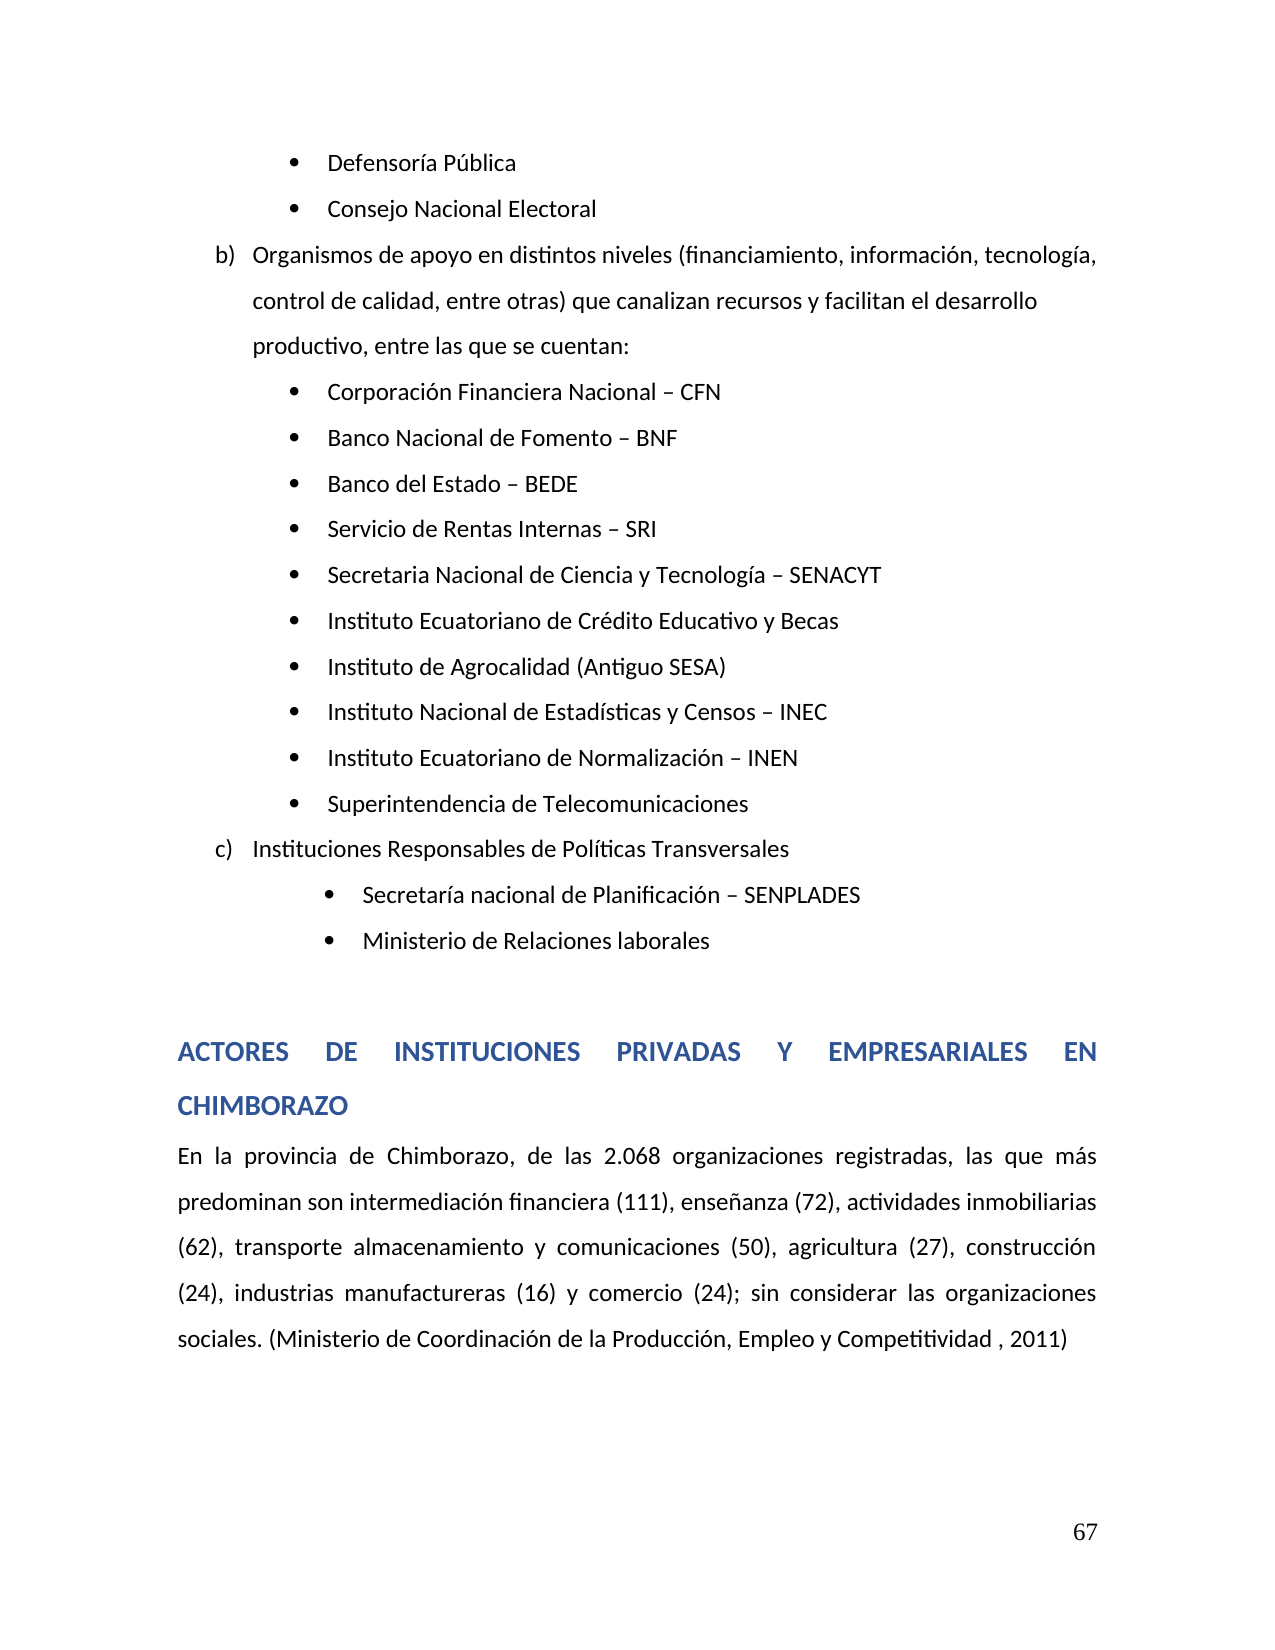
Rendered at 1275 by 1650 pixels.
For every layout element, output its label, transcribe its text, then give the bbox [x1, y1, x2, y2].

list Organismos de apoyo en distintos niveles (financiamiento, información, tecnología, control de calidad, entre otras) que canalizan recursos y facilitan el desarrollo productivo, entre las que se cuentan: [215, 239, 1098, 361]
list Superintendencia de Telecomunicaciones [290, 788, 1098, 818]
list Instituto Ecuatoriano de Normalización – INEN [290, 742, 1098, 773]
text En la provincia de Chimborazo, de las 2.068 organizaciones registradas, las que más predominan son intermediación financiera (111), enseñanza (72), actividades inmobiliarias (62), transporte almacenamiento y comunicaciones (50), agricultura (27), construcción (24), industrias manufactureras (16) y comercio (24); sin considerar las organizaciones sociales. [177, 1140, 1098, 1353]
list Ministerio de Relaciones laborales [325, 925, 1098, 956]
list Instituto Ecuatoriano de Crédito Educativo y Becas [290, 605, 1098, 635]
list Instituto Nacional de Estadísticas y Censos – INEC [290, 696, 1098, 727]
list Banco del Estado – BEDE [290, 468, 1098, 498]
list Corporación Financiera Nacional – CFN [290, 376, 1098, 407]
list Secretaria Nacional de Ciencia y Tecnología – SENACYT [290, 559, 1098, 590]
list Banco Nacional de Fomento – BNF [290, 422, 1098, 452]
list Defensoría Pública [290, 148, 1098, 178]
list Consejo Nacional Electoral [290, 193, 1098, 224]
text ACTORES DE INSTITUCIONES PRIVADAS Y EMPRESARIALES EN CHIMBORAZO [177, 1033, 1098, 1122]
list Servicio de Rentas Internas – SRI [290, 513, 1098, 544]
list Instituto de Agrocalidad (Antiguo SESA) [290, 651, 1098, 681]
list Secretaría nacional de Planificación – SENPLADES [325, 879, 1098, 910]
list Instituciones Responsables de Políticas Transversales [215, 833, 1098, 864]
